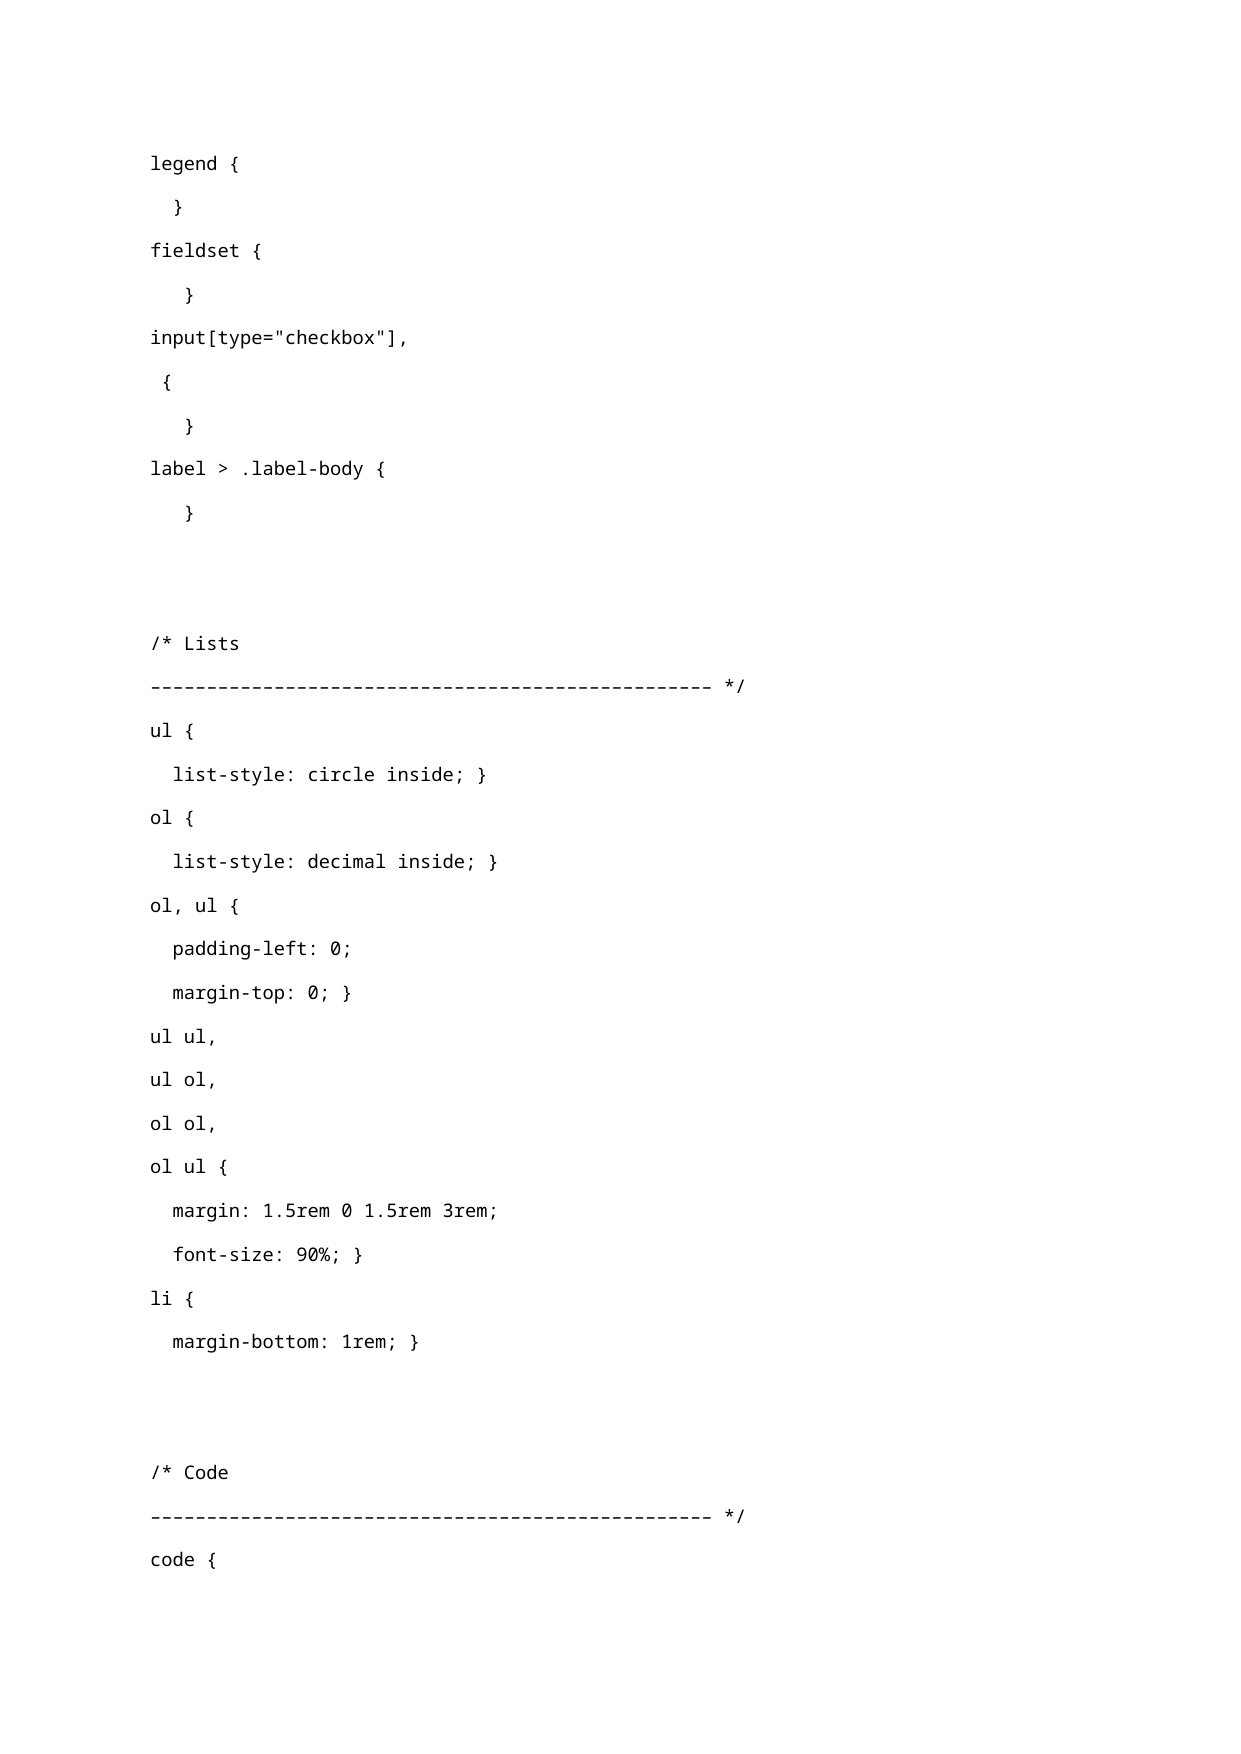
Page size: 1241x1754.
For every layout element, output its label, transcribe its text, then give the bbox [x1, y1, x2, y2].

text margin: 1.5rem 0 1.5rem 3rem; [150, 1197, 1090, 1223]
text /* Lists [150, 630, 1090, 656]
text list-style: circle inside; } [150, 761, 1090, 787]
text } [150, 194, 1090, 219]
text ol, ul { [150, 892, 1090, 917]
text list-style: decimal inside; } [150, 848, 1090, 874]
text ol ol, [150, 1110, 1090, 1136]
text ol { [150, 805, 1090, 830]
text code { [150, 1547, 1090, 1572]
text ul { [150, 717, 1090, 743]
text –––––––––––––––––––––––––––––––––––––––––––––––––– */ [150, 674, 1090, 699]
text fieldset { [150, 237, 1090, 263]
text label > .label-body { [150, 456, 1090, 481]
text ul ol, [150, 1067, 1090, 1092]
text –––––––––––––––––––––––––––––––––––––––––––––––––– */ [150, 1503, 1090, 1528]
text } [150, 412, 1090, 437]
text /* Code [150, 1459, 1090, 1485]
text margin-top: 0; } [150, 979, 1090, 1005]
text { [150, 368, 1090, 394]
text padding-left: 0; [150, 936, 1090, 961]
text } [150, 499, 1090, 525]
text margin-bottom: 1rem; } [150, 1328, 1090, 1354]
text input[type="checkbox"], [150, 324, 1090, 350]
text ol ul { [150, 1154, 1090, 1179]
text ul ul, [150, 1023, 1090, 1048]
text li { [150, 1285, 1090, 1310]
text font-size: 90%; } [150, 1241, 1090, 1267]
text } [150, 281, 1090, 306]
text legend { [150, 150, 1090, 176]
